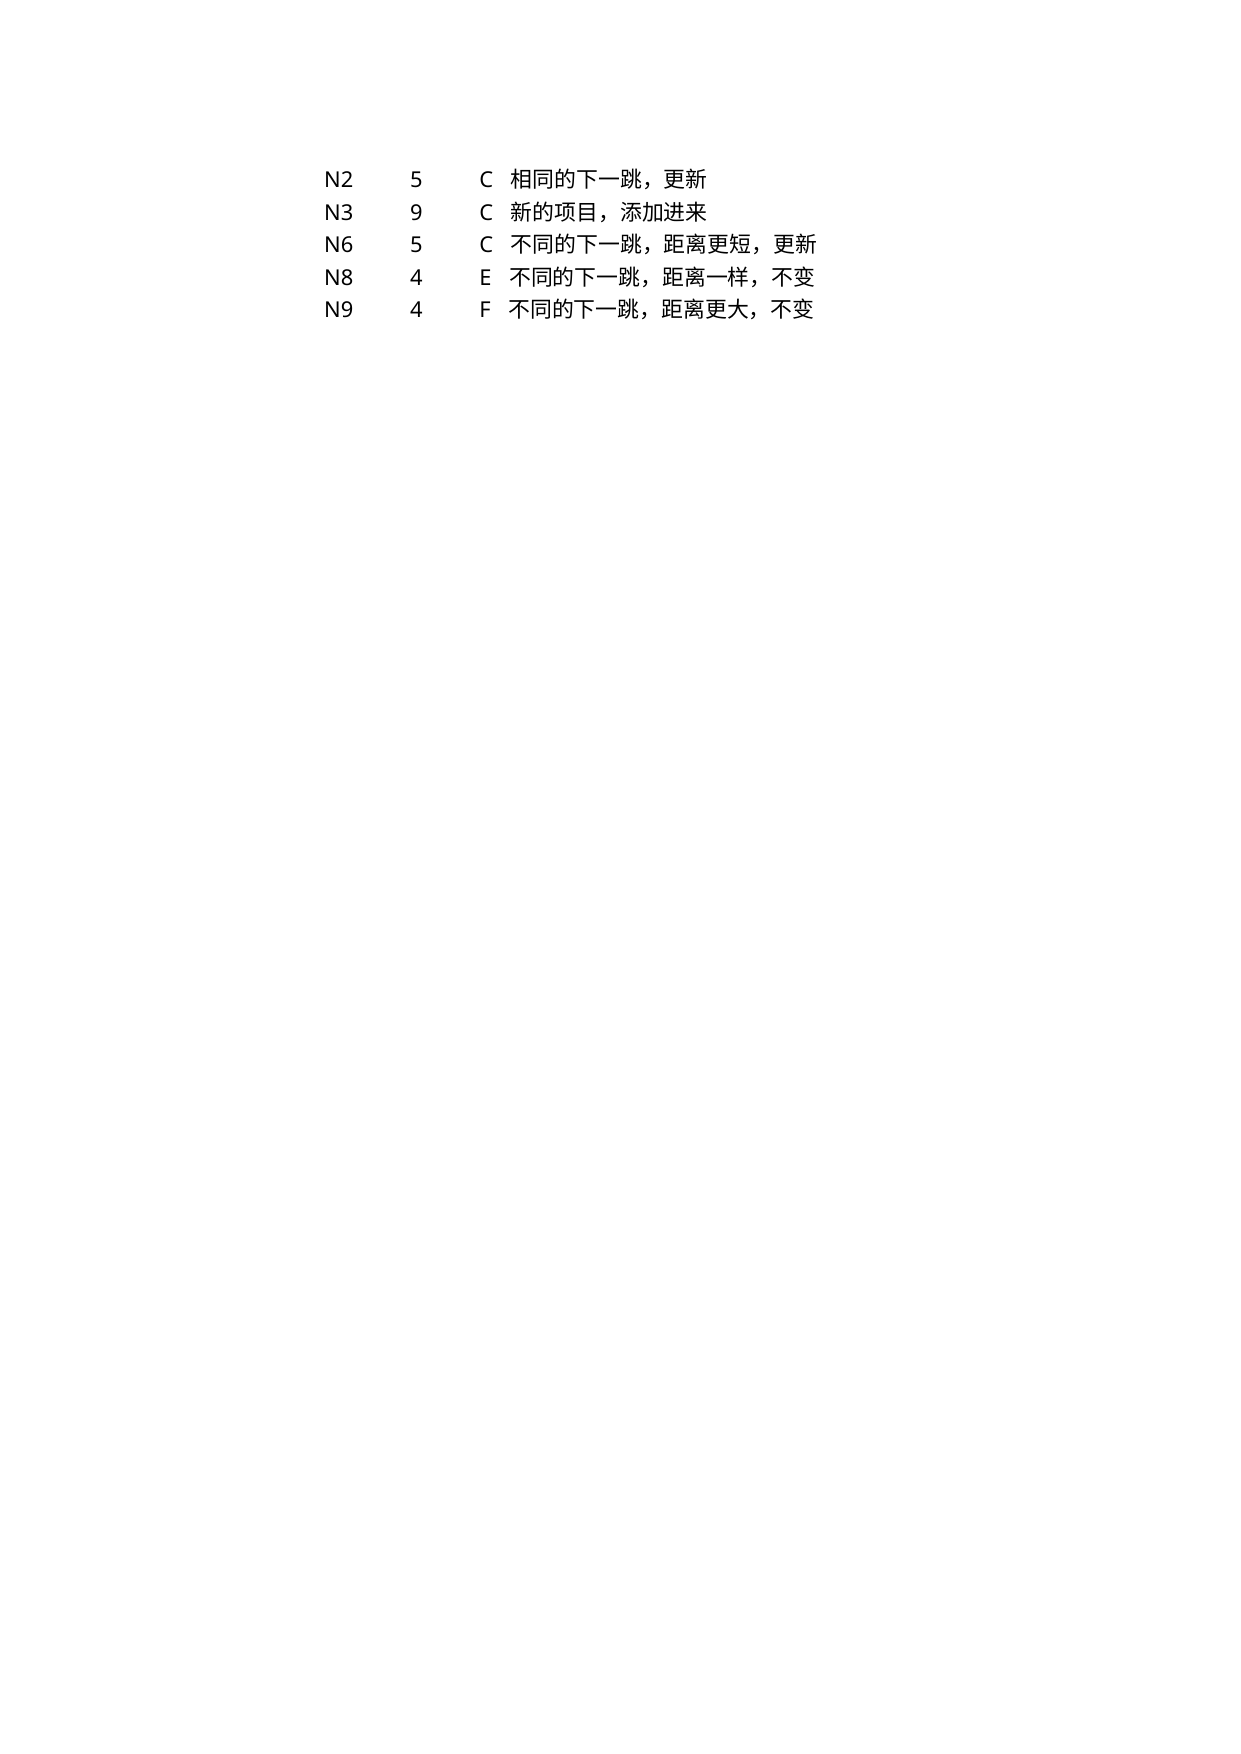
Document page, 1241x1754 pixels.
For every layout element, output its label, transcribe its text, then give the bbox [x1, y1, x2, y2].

text N9 4 F 不同的下一跳，距离更大，不变 [187, 292, 1053, 324]
text N6 5 C 不同的下一跳，距离更短，更新 [187, 227, 1053, 259]
text N8 4 E 不同的下一跳，距离一样，不变 [187, 259, 1053, 292]
text N3 9 C 新的项目，添加进来 [187, 194, 1053, 227]
text N2 5 C 相同的下一跳，更新 [187, 162, 1053, 194]
